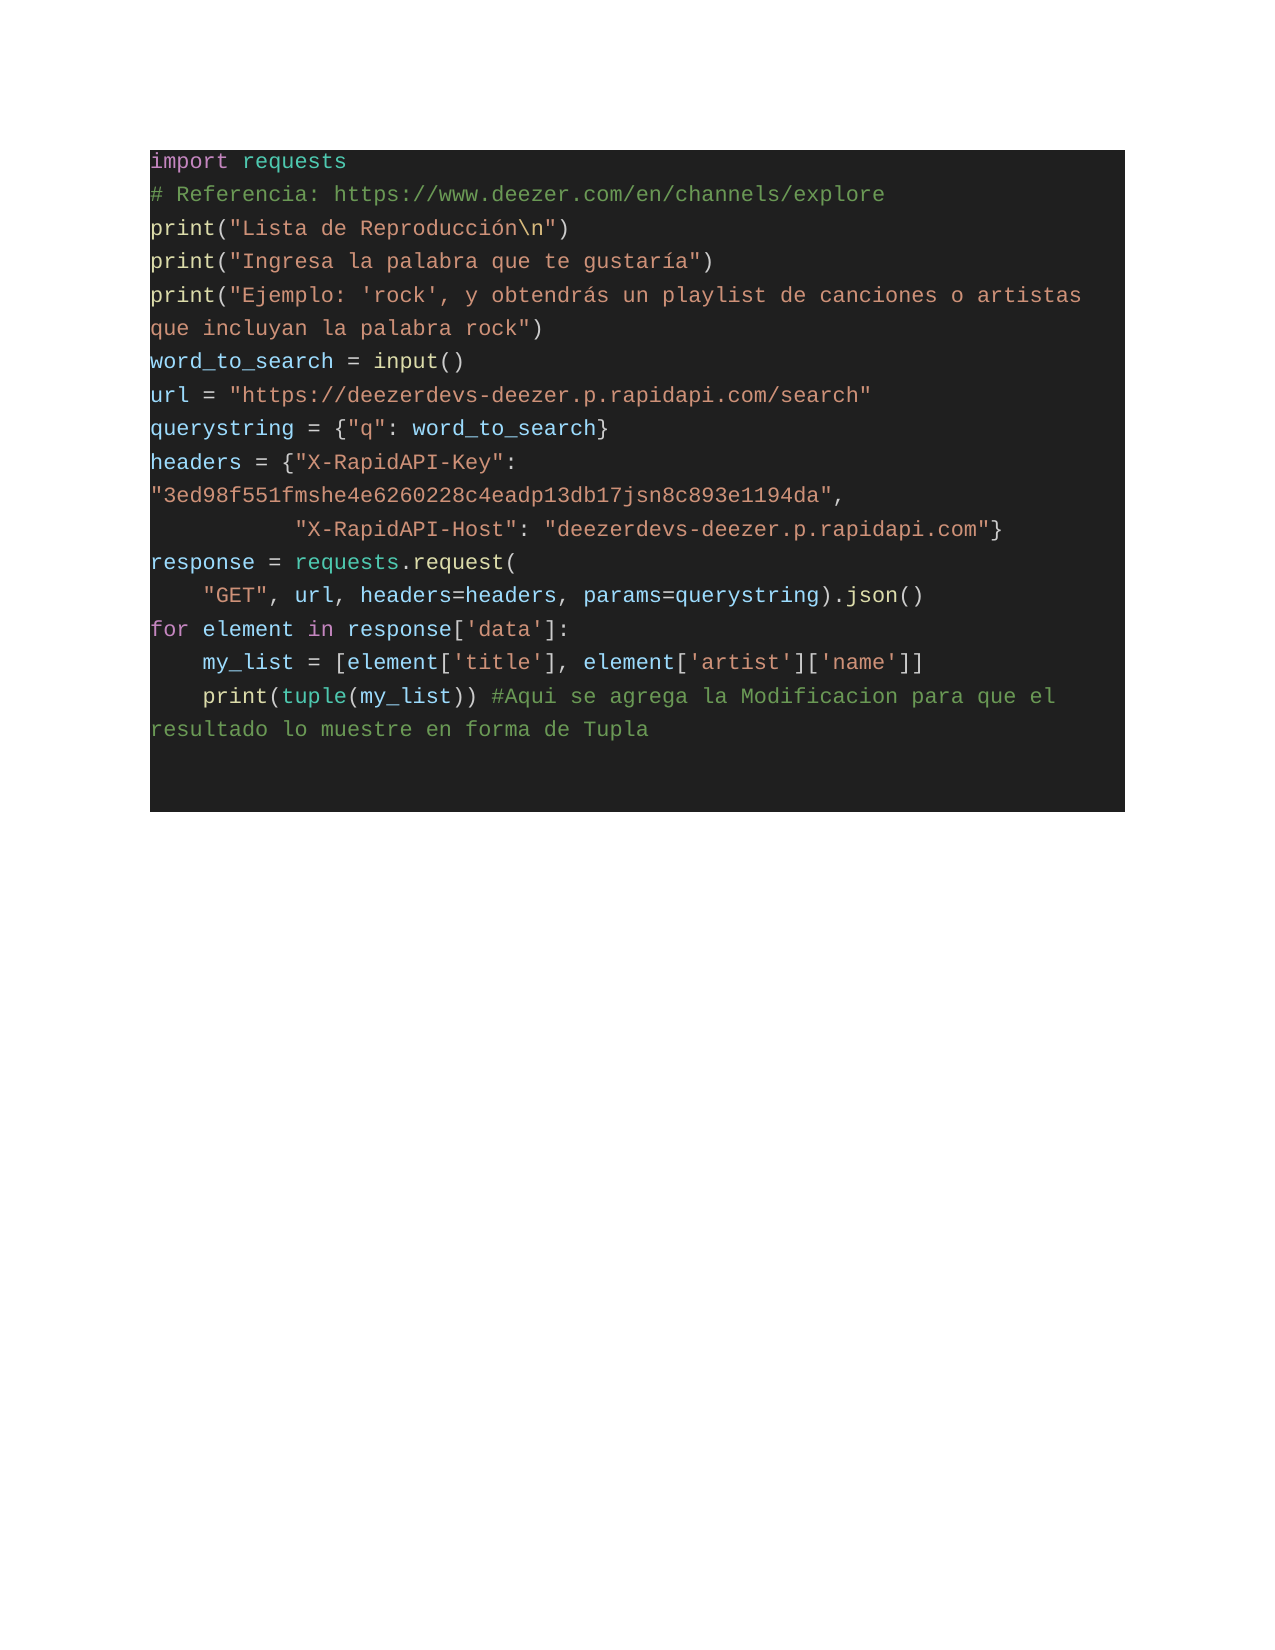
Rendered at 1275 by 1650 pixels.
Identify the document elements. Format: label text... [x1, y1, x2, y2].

text response = requests.request( [150, 551, 1125, 576]
text print("Ingresa la palabra que te gustaría") [150, 250, 1125, 275]
text for element in response['data']: [150, 618, 1125, 643]
text headers = {"X-RapidAPI-Key": "3ed98f551fmshe4e6260228c4eadp13db17jsn8c893e1194da", [150, 451, 1125, 509]
text "X-RapidAPI-Host": "deezerdevs-deezer.p.rapidapi.com"} [150, 518, 1125, 543]
text "GET", url, headers=headers, params=querystring).json() [150, 585, 1125, 609]
text import requests [150, 150, 1125, 175]
text print(tuple(my_list)) #Aqui se agrega la Modificacion para que el resultado lo muestre en forma de Tupla [150, 685, 1125, 743]
text print("Ejemplo: 'rock', y obtendrás un playlist de canciones o artistas que incluyan la palabra rock") [150, 284, 1125, 342]
text # Referencia: https://www.deezer.com/en/channels/explore [150, 183, 1125, 208]
text my_list = [element['title'], element['artist']['name']] [150, 652, 1125, 676]
text querystring = {"q": word_to_search} [150, 417, 1125, 442]
text url = "https://deezerdevs-deezer.p.rapidapi.com/search" [150, 384, 1125, 409]
text print("Lista de Reproducción\n") [150, 217, 1125, 242]
text word_to_search = input() [150, 351, 1125, 375]
